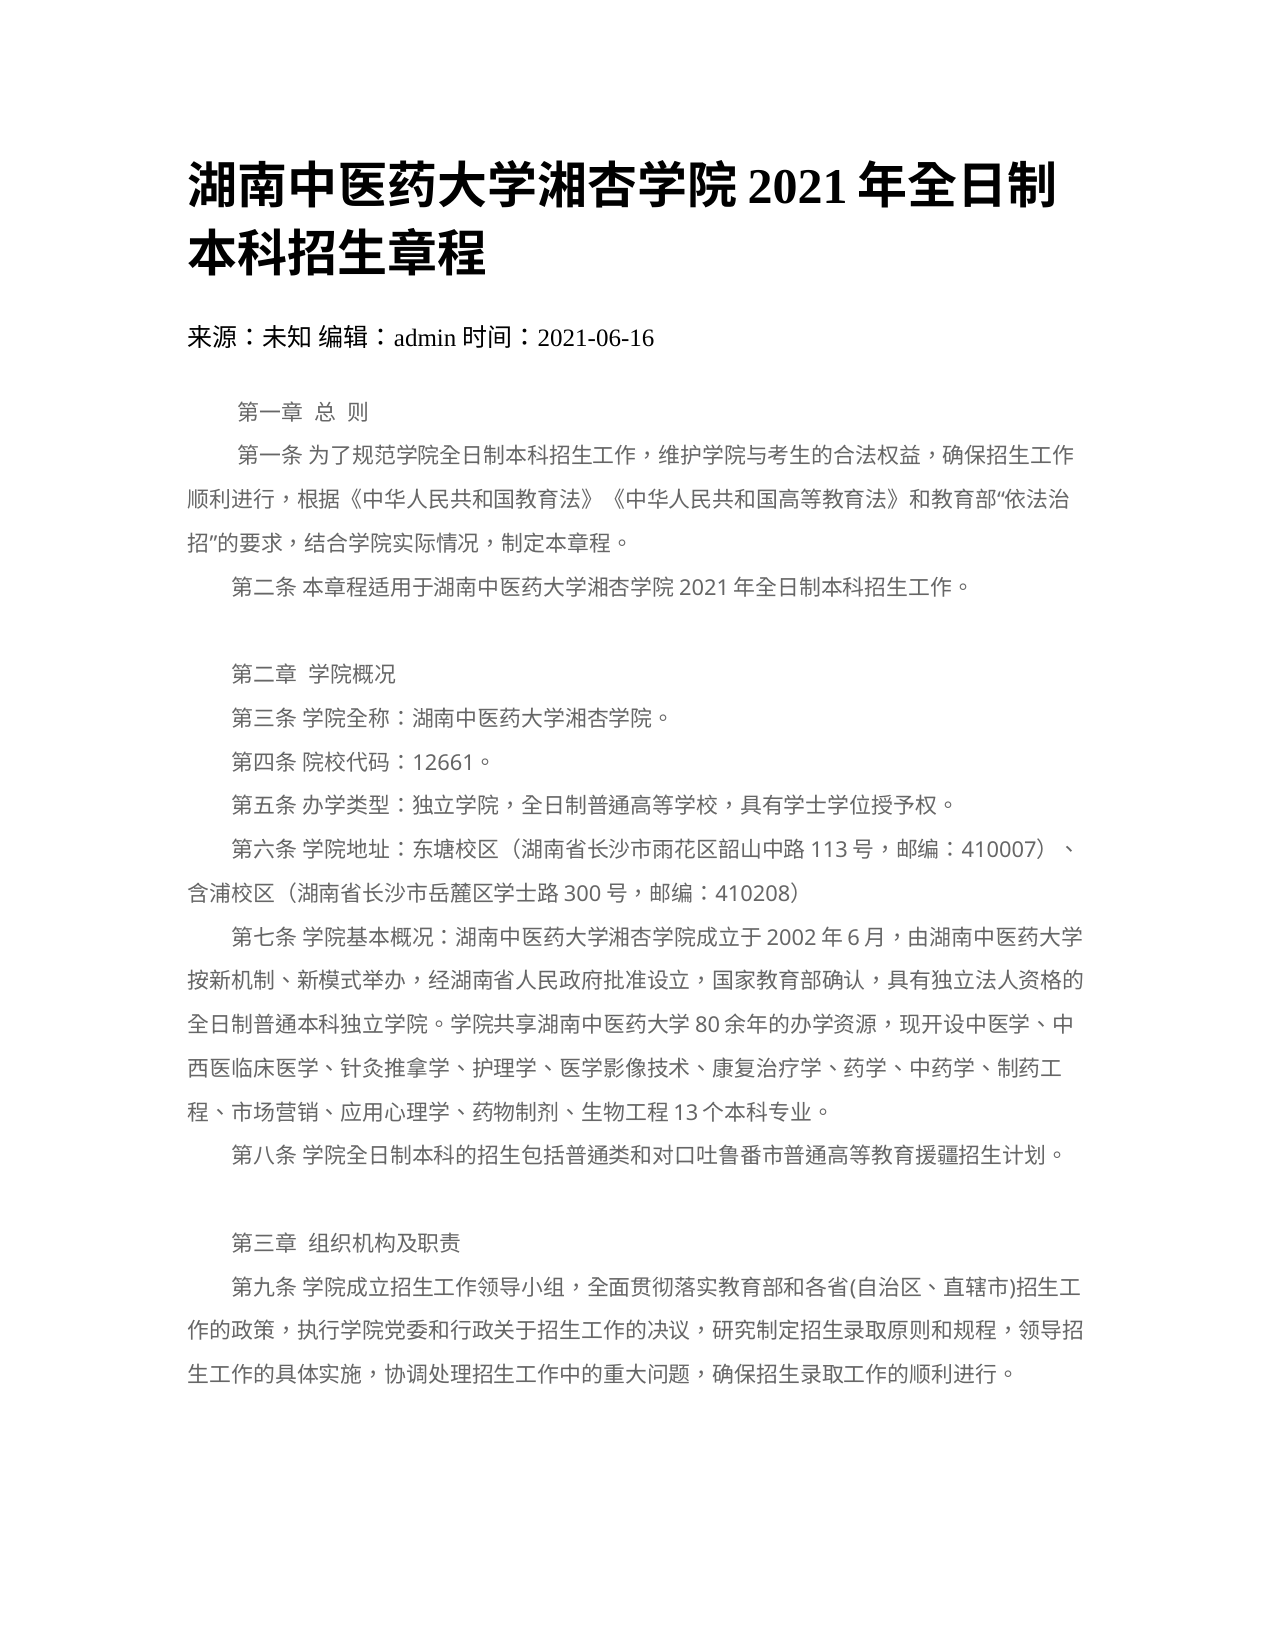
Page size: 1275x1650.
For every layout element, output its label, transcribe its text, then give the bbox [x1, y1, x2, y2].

text 第一章 总 则 [187, 383, 1087, 426]
text 第二章 学院概况 [187, 645, 1087, 689]
text 来源：未知 编辑：admin 时间：2021-06-16 [187, 320, 1087, 354]
text 第八条 学院全日制本科的招生包括普通类和对口吐鲁番市普通高等教育援疆招生计划。 [187, 1126, 1087, 1170]
text 第三条 学院全称：湖南中医药大学湘杏学院。 [187, 689, 1087, 733]
text 第七条 学院基本概况：湖南中医药大学湘杏学院成立于2002年6月，由湖南中医药大学按新机制、新模式举办，经湖南省人民政府批准设立，国家教育部确认，具有独立法人资格的全日制普通本科独立学院。学院共享湖南中医药大学80余年的办学资源，现开设中医学、中西医临床医学、针灸推拿学、护理学、医学影像技术、康复治疗学、药学、中药学、制药工程、市场营销、应用心理学、药物制剂、生物工程13个本科专业。 [187, 908, 1087, 1126]
text 第二条 本章程适用于湖南中医药大学湘杏学院2021年全日制本科招生工作。 [187, 558, 1087, 601]
text 第一条 为了规范学院全日制本科招生工作，维护学院与考生的合法权益，确保招生工作顺利进行，根据《中华人民共和国教育法》《中华人民共和国高等教育法》和教育部“依法治招”的要求，结合学院实际情况，制定本章程。 [187, 426, 1087, 558]
text 第三章 组织机构及职责 [187, 1214, 1087, 1258]
subtitle 湖南中医药大学湘杏学院2021年全日制本科招生章程 [187, 150, 1087, 286]
text 第五条 办学类型：独立学院，全日制普通高等学校，具有学士学位授予权。 [187, 776, 1087, 820]
text 第四条 院校代码：12661。 [187, 733, 1087, 776]
text 第六条 学院地址：东塘校区（湖南省长沙市雨花区韶山中路113号，邮编：410007）、含浦校区（湖南省长沙市岳麓区学士路300号，邮编：410208） [187, 820, 1087, 908]
text 第九条 学院成立招生工作领导小组，全面贯彻落实教育部和各省(自治区、直辖市)招生工作的政策，执行学院党委和行政关于招生工作的决议，研究制定招生录取原则和规程，领导招生工作的具体实施，协调处理招生工作中的重大问题，确保招生录取工作的顺利进行。 [187, 1258, 1087, 1389]
